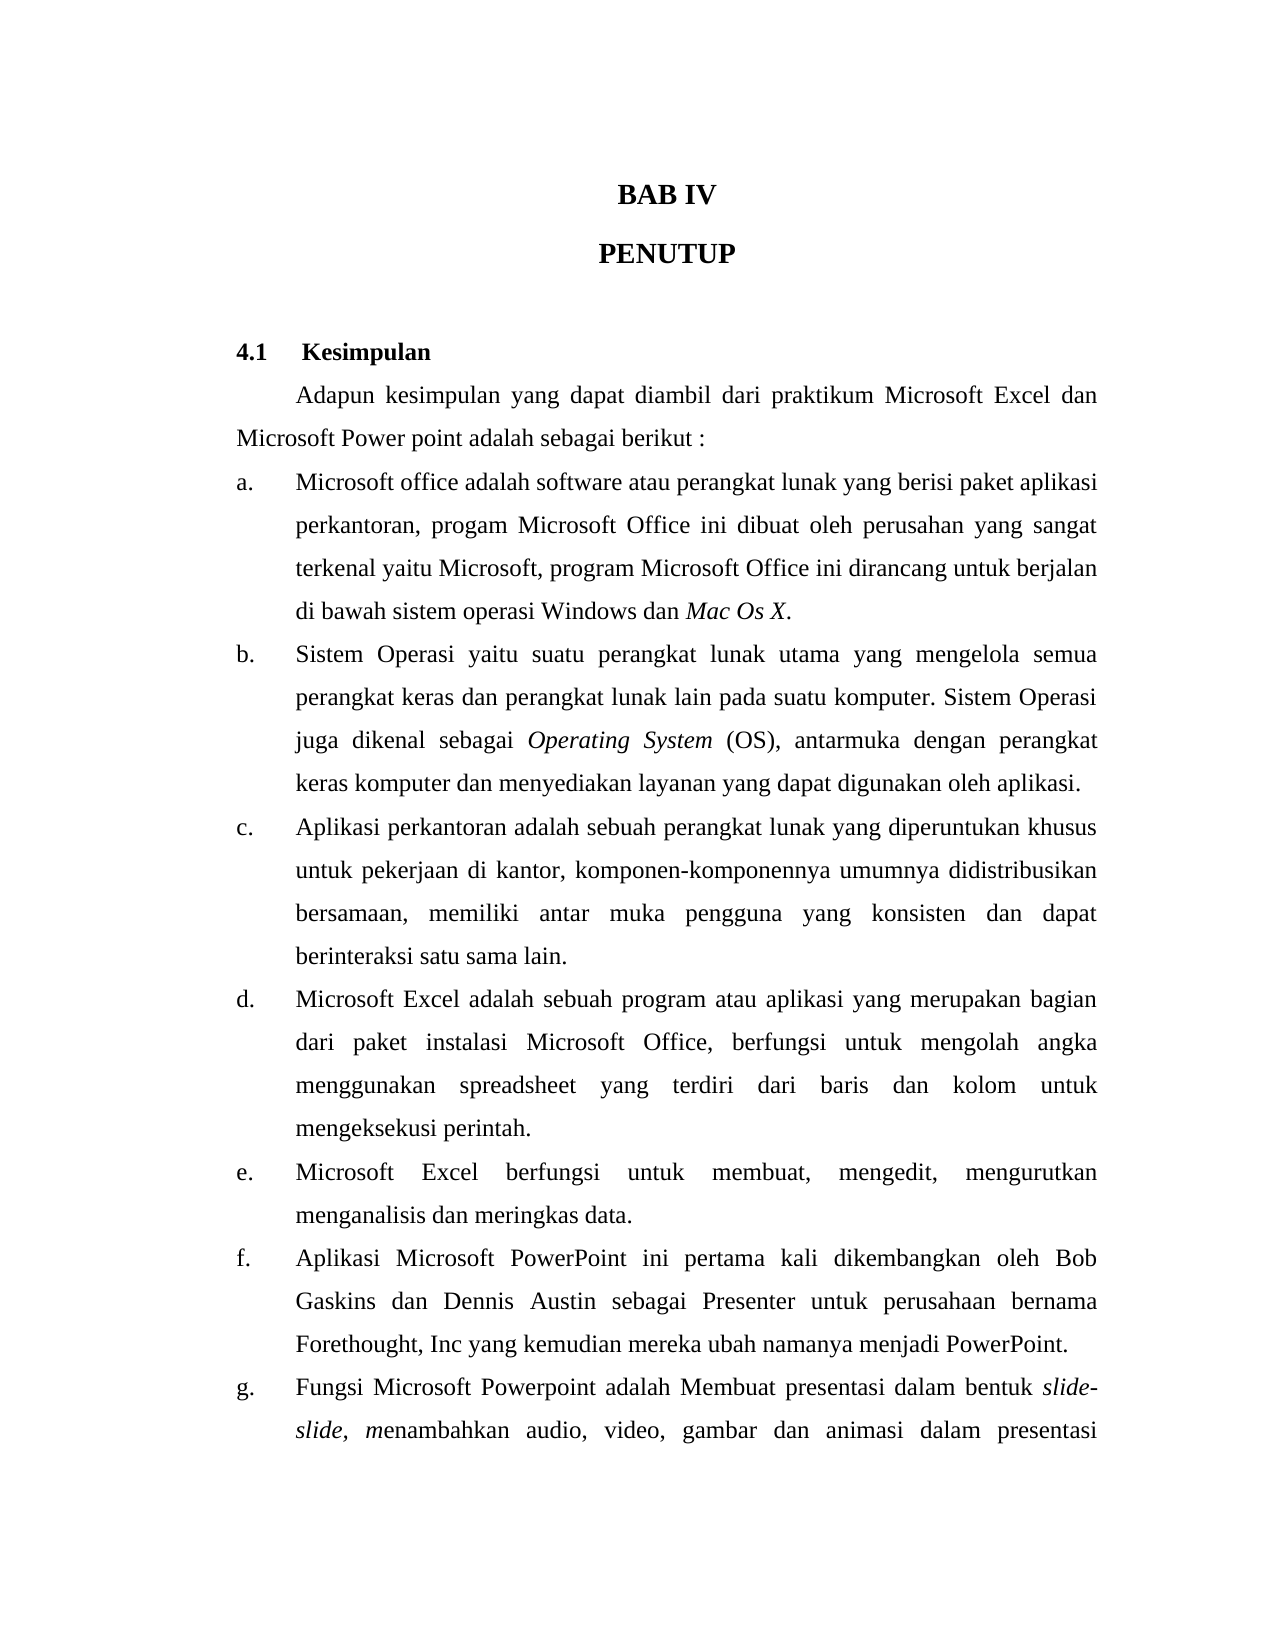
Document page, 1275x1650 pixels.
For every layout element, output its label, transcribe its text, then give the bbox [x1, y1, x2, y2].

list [236, 1372, 1098, 1444]
list Sistem Operasi yaitu suatu perangkat lunak utama yang mengelola semua perangkat keras dan perangkat lunak lain pada suatu komputer. Sistem Operasi juga dikenal sebagai Operating System (OS), antarmuka dengan perangkat keras komputer dan menyediakan layanan yang dapat digunakan oleh aplikasi. [236, 639, 1098, 797]
list Kesimpulan [236, 337, 1098, 366]
text BAB IV [236, 177, 1098, 211]
text PENUTUP [236, 237, 1098, 270]
list Microsoft office adalah software atau perangkat lunak yang berisi paket aplikasi perkantoran, progam Microsoft Office ini dibuat oleh perusahan yang sangat terkenal yaitu Microsoft, program Microsoft Office ini dirancang untuk berjalan di bawah sistem operasi Windows dan Mac Os X. [236, 467, 1098, 625]
list Aplikasi perkantoran adalah sebuah perangkat lunak yang diperuntukan khusus untuk pekerjaan di kantor, komponen-komponennya umumnya didistribusikan bersamaan, memiliki antar muka pengguna yang konsisten dan dapat berinteraksi satu sama lain. [236, 812, 1098, 970]
text Adapun kesimpulan yang dapat diambil dari praktikum Microsoft Excel dan Microsoft Power point adalah sebagai berikut : [236, 380, 1098, 452]
list Microsoft Excel adalah sebuah program atau aplikasi yang merupakan bagian dari paket instalasi Microsoft Office, berfungsi untuk mengolah angka menggunakan spreadsheet yang terdiri dari baris dan kolom untuk mengeksekusi perintah. [236, 984, 1098, 1142]
list Microsoft Excel berfungsi untuk membuat, mengedit, mengurutkan menganalisis dan meringkas data. [236, 1157, 1098, 1228]
list Aplikasi Microsoft PowerPoint ini pertama kali dikembangkan oleh Bob Gaskins dan Dennis Austin sebagai Presenter untuk perusahaan bernama Forethought, Inc yang kemudian mereka ubah namanya menjadi PowerPoint. [236, 1243, 1098, 1358]
